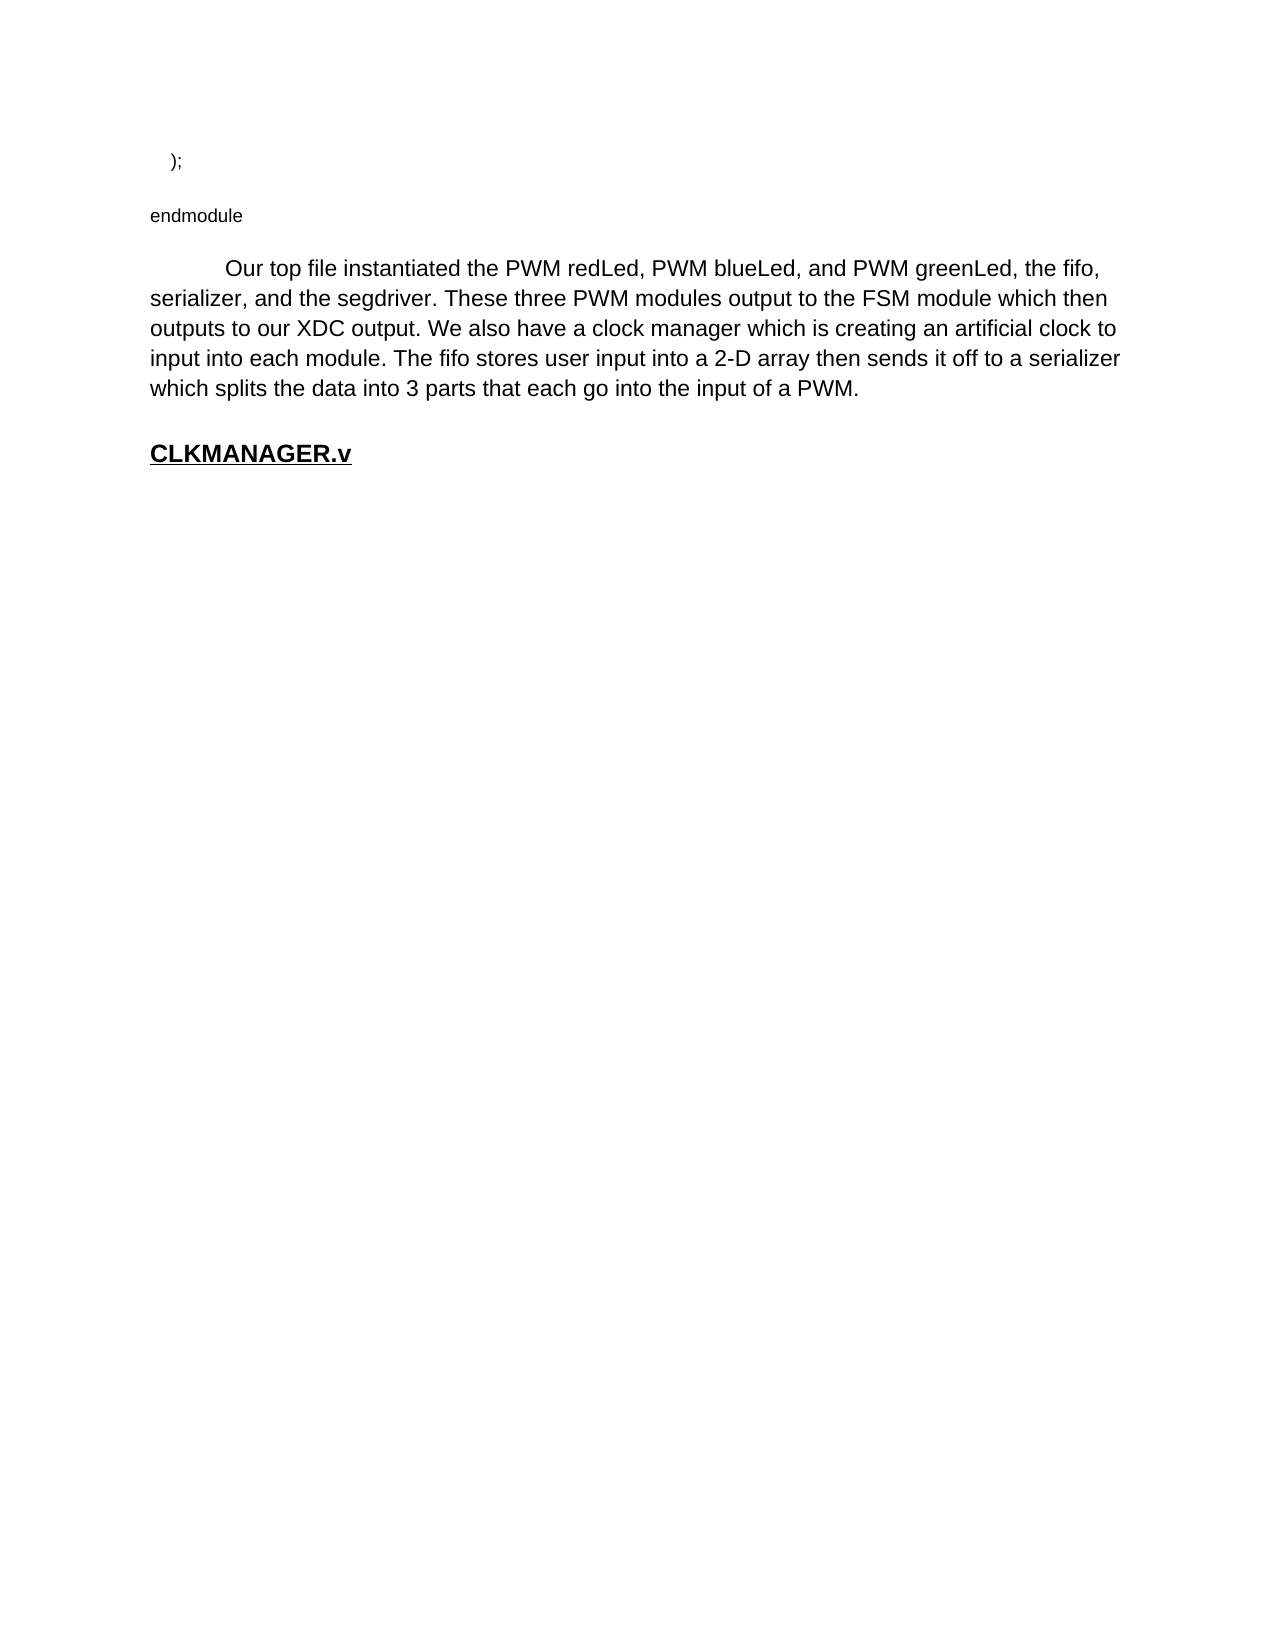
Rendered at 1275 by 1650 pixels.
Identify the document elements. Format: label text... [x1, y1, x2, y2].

text endmodule [150, 205, 1125, 227]
text Our top file instantiated the PWM redLed, PWM blueLed, and PWM greenLed, the fifo, serializer, and the segdriver. These three PWM modules output to the FSM module which then outputs to our XDC output. We also have a clock manager which is creating an artificial clock to input into each module. The fifo stores user input into a 2-D array then sends it off to a serializer which splits the data into 3 parts that each go into the input of a PWM. [150, 254, 1125, 402]
text CLKMANAGER.v [150, 439, 1125, 467]
text ); [150, 150, 1125, 172]
